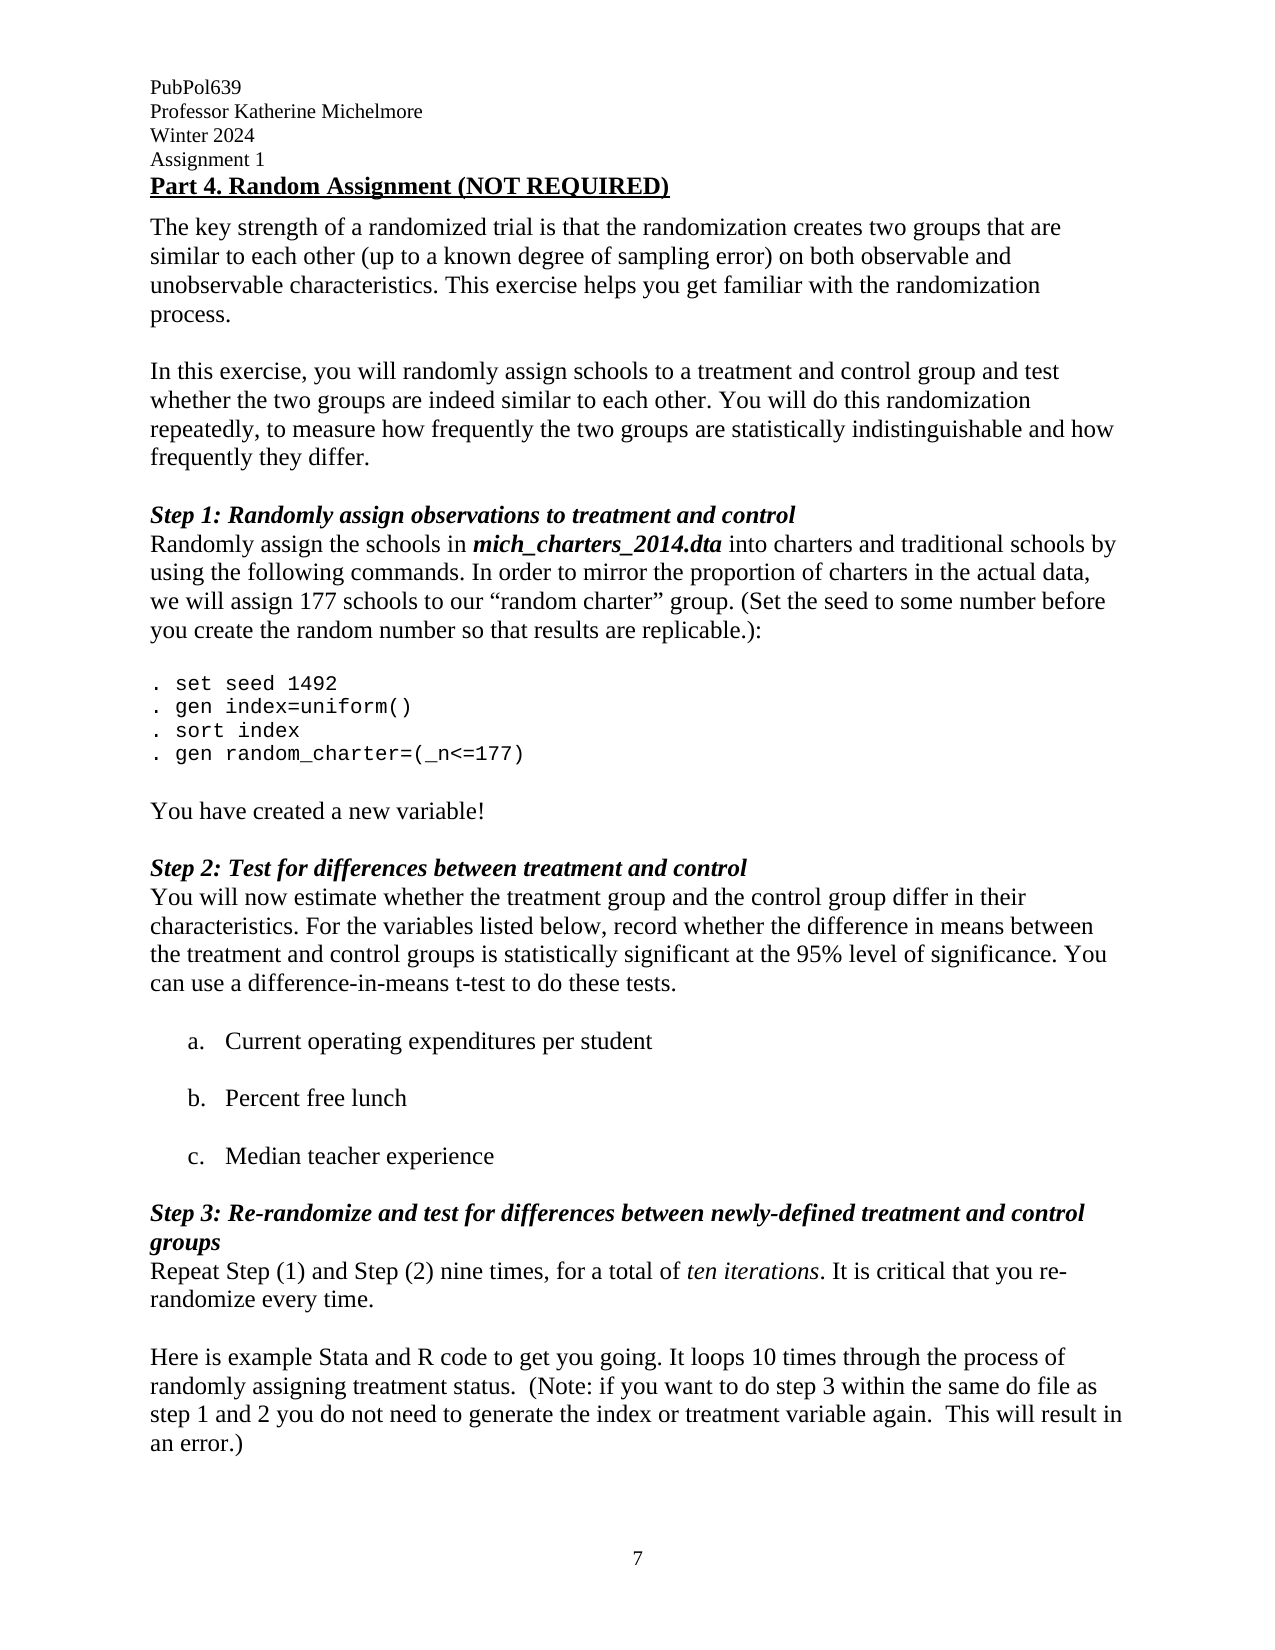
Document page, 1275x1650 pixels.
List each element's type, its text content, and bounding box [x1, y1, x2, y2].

text . gen index=uniform() [150, 696, 1125, 720]
text Repeat Step (1) and Step (2) nine times, for a total of ten iterations. It is critical that you re-randomize every time. [150, 1256, 1125, 1313]
list Percent free lunch [187, 1083, 1125, 1112]
text Step 3: Re-randomize and test for differences between newly-defined treatment and control groups [150, 1198, 1125, 1256]
text Step 2: Test for differences between treatment and control [150, 853, 1125, 882]
text . set seed 1492 [150, 672, 1125, 696]
text . sort index [150, 720, 1125, 743]
text Randomly assign the schools in mich_charters_2014.dta into charters and traditional schools by using the following commands. In order to mirror the proportion of charters in the actual data, we will assign 177 schools to our “random charter” group. (Set the seed to some number before you create the random number so that results are replicable.): [150, 529, 1125, 644]
text . gen random_charter=(_n<=177) [150, 743, 1125, 767]
text Part 4. Random Assignment (NOT REQUIRED) [150, 171, 1125, 200]
text In this exercise, you will randomly assign schools to a treatment and control group and test whether the two groups are indeed similar to each other. You will do this randomization repeatedly, to measure how frequently the two groups are statistically indistinguishable and how frequently they differ. [150, 356, 1125, 471]
text You will now estimate whether the treatment group and the control group differ in their characteristics. For the variables listed below, record whether the difference in means between the treatment and control groups is statistically significant at the 95% level of significance. You can use a difference-in-means t-test to do these tests. [150, 882, 1125, 997]
text Step 1: Randomly assign observations to treatment and control [150, 500, 1125, 529]
list Median teacher experience [187, 1141, 1125, 1169]
list Current operating expenditures per student [187, 1026, 1125, 1054]
text The key strength of a randomized trial is that the randomization creates two groups that are similar to each other (up to a known degree of sampling error) on both observable and unobservable characteristics. This exercise helps you get familiar with the randomization process. [150, 212, 1125, 327]
text Here is example Stata and R code to get you going. It loops 10 times through the process of randomly assigning treatment status. (Note: if you want to do step 3 within the same do file as step 1 and 2 you do not need to generate the index or treatment variable again. This will result in an error.) [150, 1342, 1125, 1457]
text You have created a new variable! [150, 796, 1125, 824]
